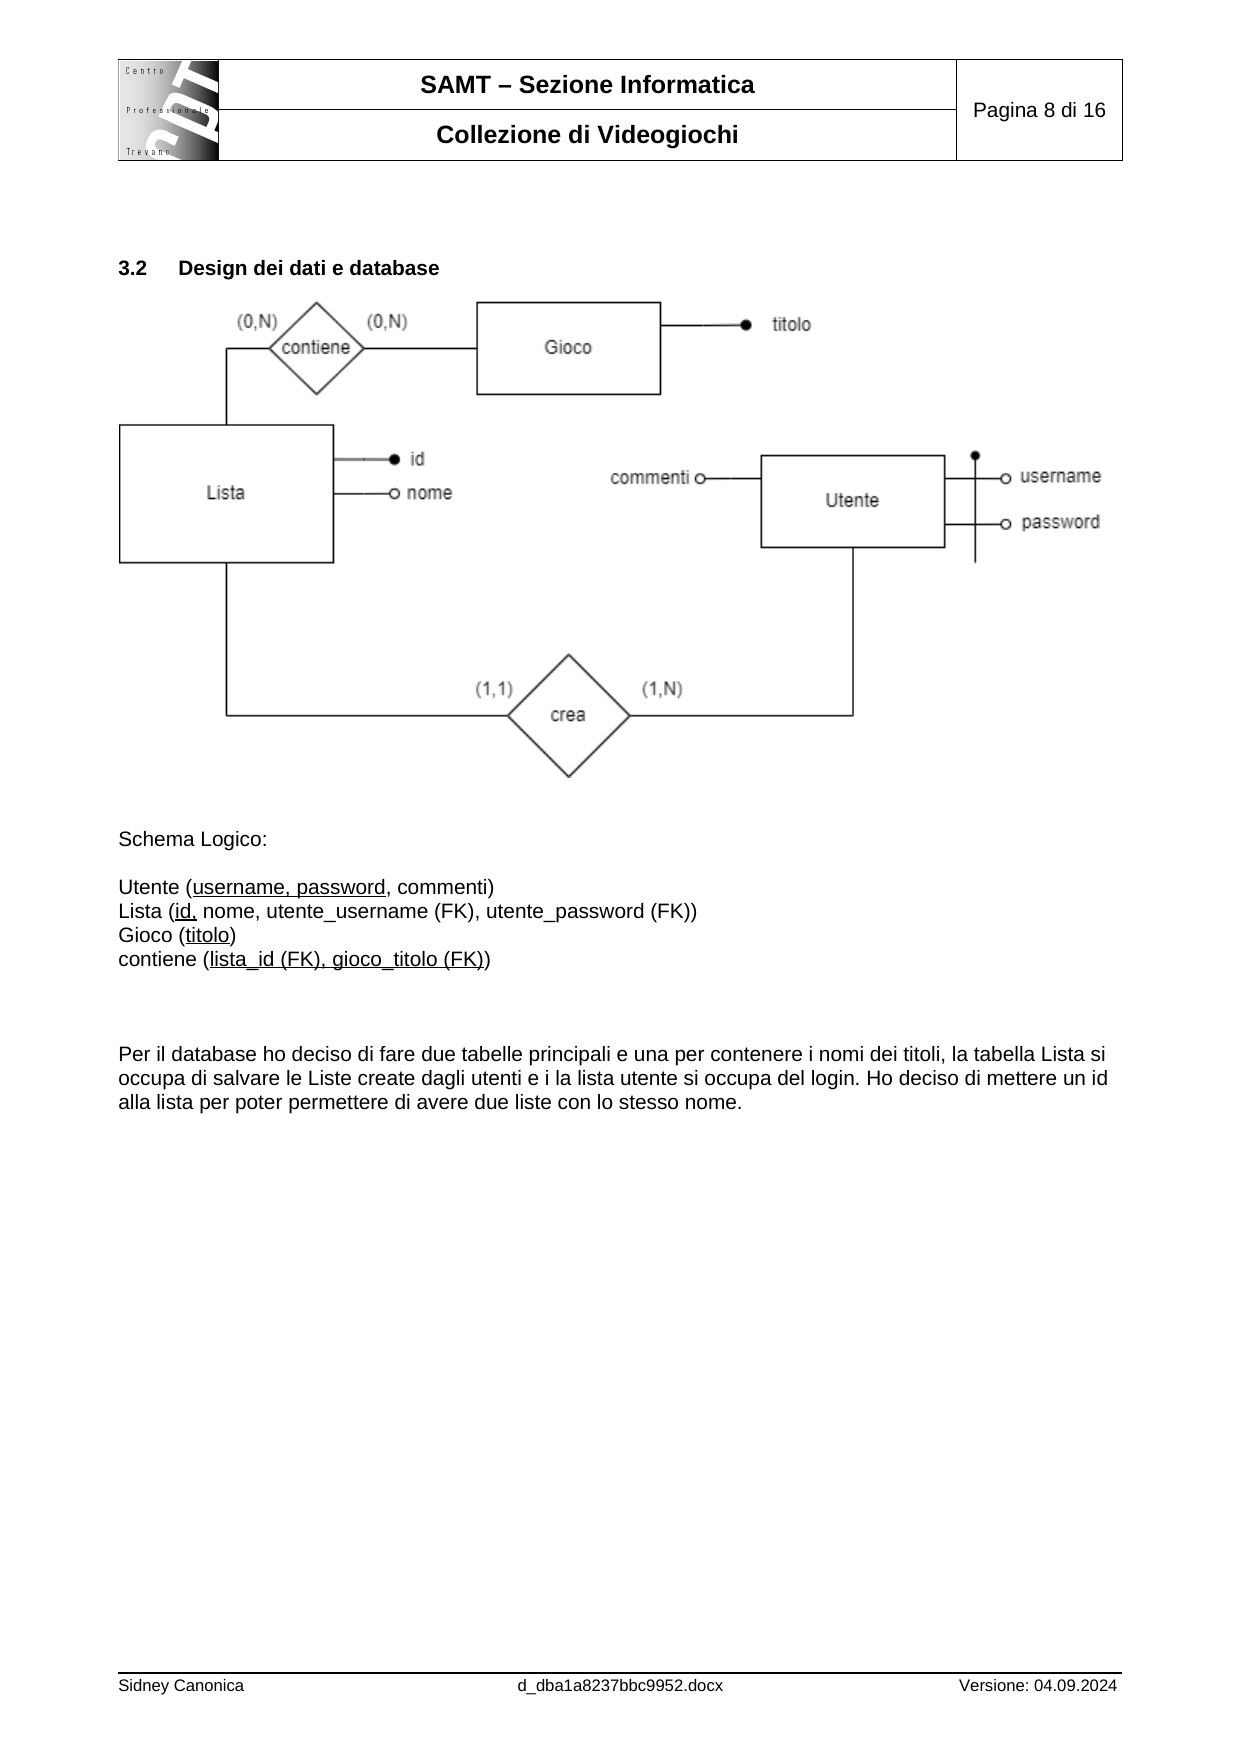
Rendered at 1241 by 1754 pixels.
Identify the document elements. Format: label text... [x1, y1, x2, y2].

text Lista (id, nome, utente_username (FK), utente_password (FK)) [118, 898, 1122, 922]
text contiene (lista_id (FK), gioco_titolo (FK)) [118, 946, 1122, 970]
text Schema Logico: [118, 827, 1122, 851]
text Gioco (titolo) [118, 922, 1122, 946]
text Utente (username, password, commenti) [118, 874, 1122, 898]
subtitle Design dei dati e database [118, 256, 1122, 280]
text Per il database ho deciso di fare due tabelle principali e una per contenere i nomi dei titoli, la tabella Lista si occupa di salvare le Liste create dagli utenti e i la lista utente si occupa del login. Ho deciso di mettere un id alla lista per poter permettere di avere due liste con lo stesso nome. [118, 1042, 1122, 1114]
picture [119, 300, 1123, 778]
picture [118, 60, 219, 160]
